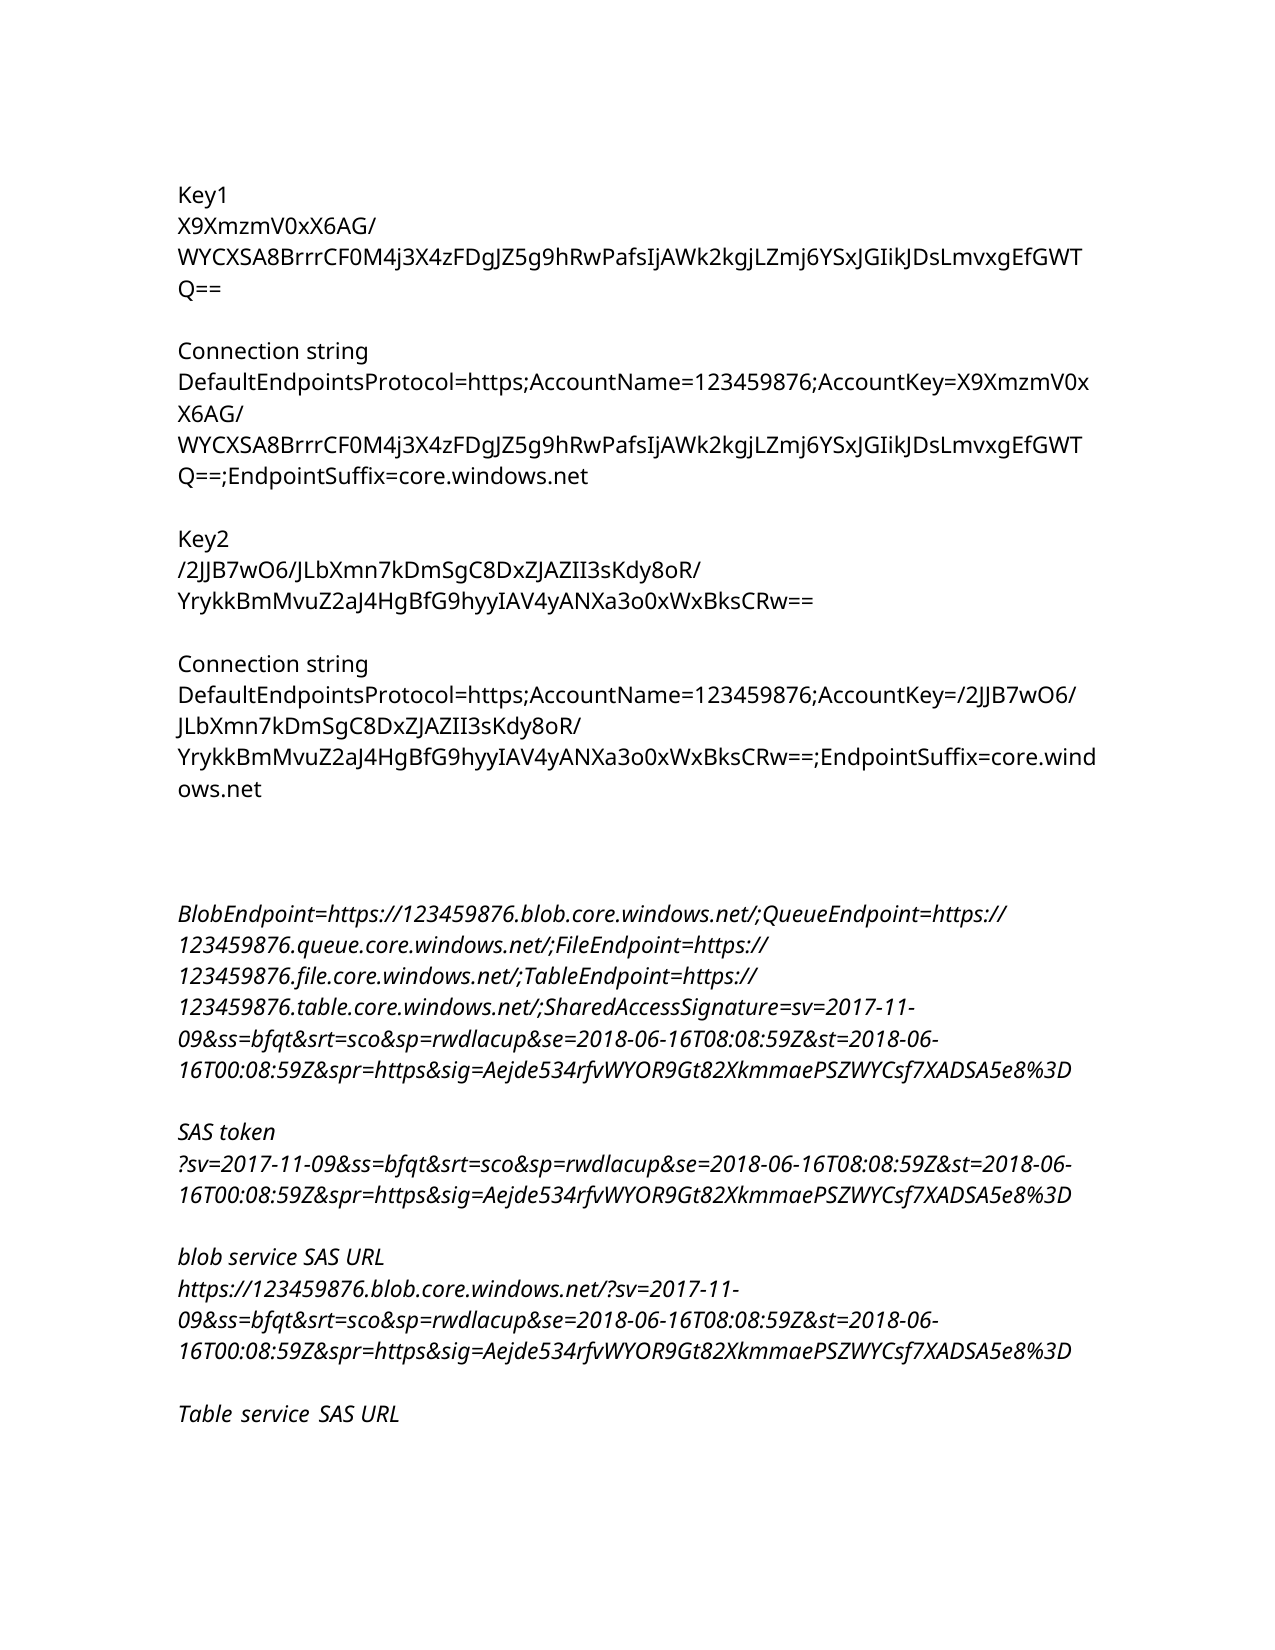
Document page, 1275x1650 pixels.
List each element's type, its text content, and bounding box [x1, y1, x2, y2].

text blob service SAS URL [177, 1241, 1098, 1273]
text X9XmzmV0xX6AG/WYCXSA8BrrrCF0M4j3X4zFDgJZ5g9hRwPafsIjAWk2kgjLZmj6YSxJGIikJDsLmvxgEfGWTQ== [177, 210, 1098, 304]
text /2JJB7wO6/JLbXmn7kDmSgC8DxZJAZII3sKdy8oR/YrykkBmMvuZ2aJ4HgBfG9hyyIAV4yANXa3o0xWxBksCRw== [177, 554, 1098, 616]
text Table service SAS URL [177, 1398, 1098, 1429]
text DefaultEndpointsProtocol=https;AccountName=123459876;AccountKey=/2JJB7wO6/JLbXmn7kDmSgC8DxZJAZII3sKdy8oR/YrykkBmMvuZ2aJ4HgBfG9hyyIAV4yANXa3o0xWxBksCRw==;EndpointSuffix=core.windows.net [177, 679, 1098, 804]
text Key1 [177, 179, 1098, 210]
text BlobEndpoint=https://123459876.blob.core.windows.net/;QueueEndpoint=https://123459876.queue.core.windows.net/;FileEndpoint=https://123459876.file.core.windows.net/;TableEndpoint=https://123459876.table.core.windows.net/;SharedAccessSignature=sv=2017-11-09&ss=bfqt&srt=sco&sp=rwdlacup&se=2018-06-16T08:08:59Z&st=2018-06-16T00:08:59Z&spr=https&sig=Aejde534rfvWYOR9Gt82XkmmaePSZWYCsf7XADSA5e8%3D [177, 898, 1098, 1085]
text SAS token [177, 1116, 1098, 1148]
text Connection string [177, 648, 1098, 679]
text ?sv=2017-11-09&ss=bfqt&srt=sco&sp=rwdlacup&se=2018-06-16T08:08:59Z&st=2018-06-16T00:08:59Z&spr=https&sig=Aejde534rfvWYOR9Gt82XkmmaePSZWYCsf7XADSA5e8%3D [177, 1148, 1098, 1210]
text https://123459876.blob.core.windows.net/?sv=2017-11-09&ss=bfqt&srt=sco&sp=rwdlacup&se=2018-06-16T08:08:59Z&st=2018-06-16T00:08:59Z&spr=https&sig=Aejde534rfvWYOR9Gt82XkmmaePSZWYCsf7XADSA5e8%3D [177, 1273, 1098, 1366]
text DefaultEndpointsProtocol=https;AccountName=123459876;AccountKey=X9XmzmV0xX6AG/WYCXSA8BrrrCF0M4j3X4zFDgJZ5g9hRwPafsIjAWk2kgjLZmj6YSxJGIikJDsLmvxgEfGWTQ==;EndpointSuffix=core.windows.net [177, 366, 1098, 491]
text Key2 [177, 523, 1098, 554]
text Connection string [177, 335, 1098, 366]
